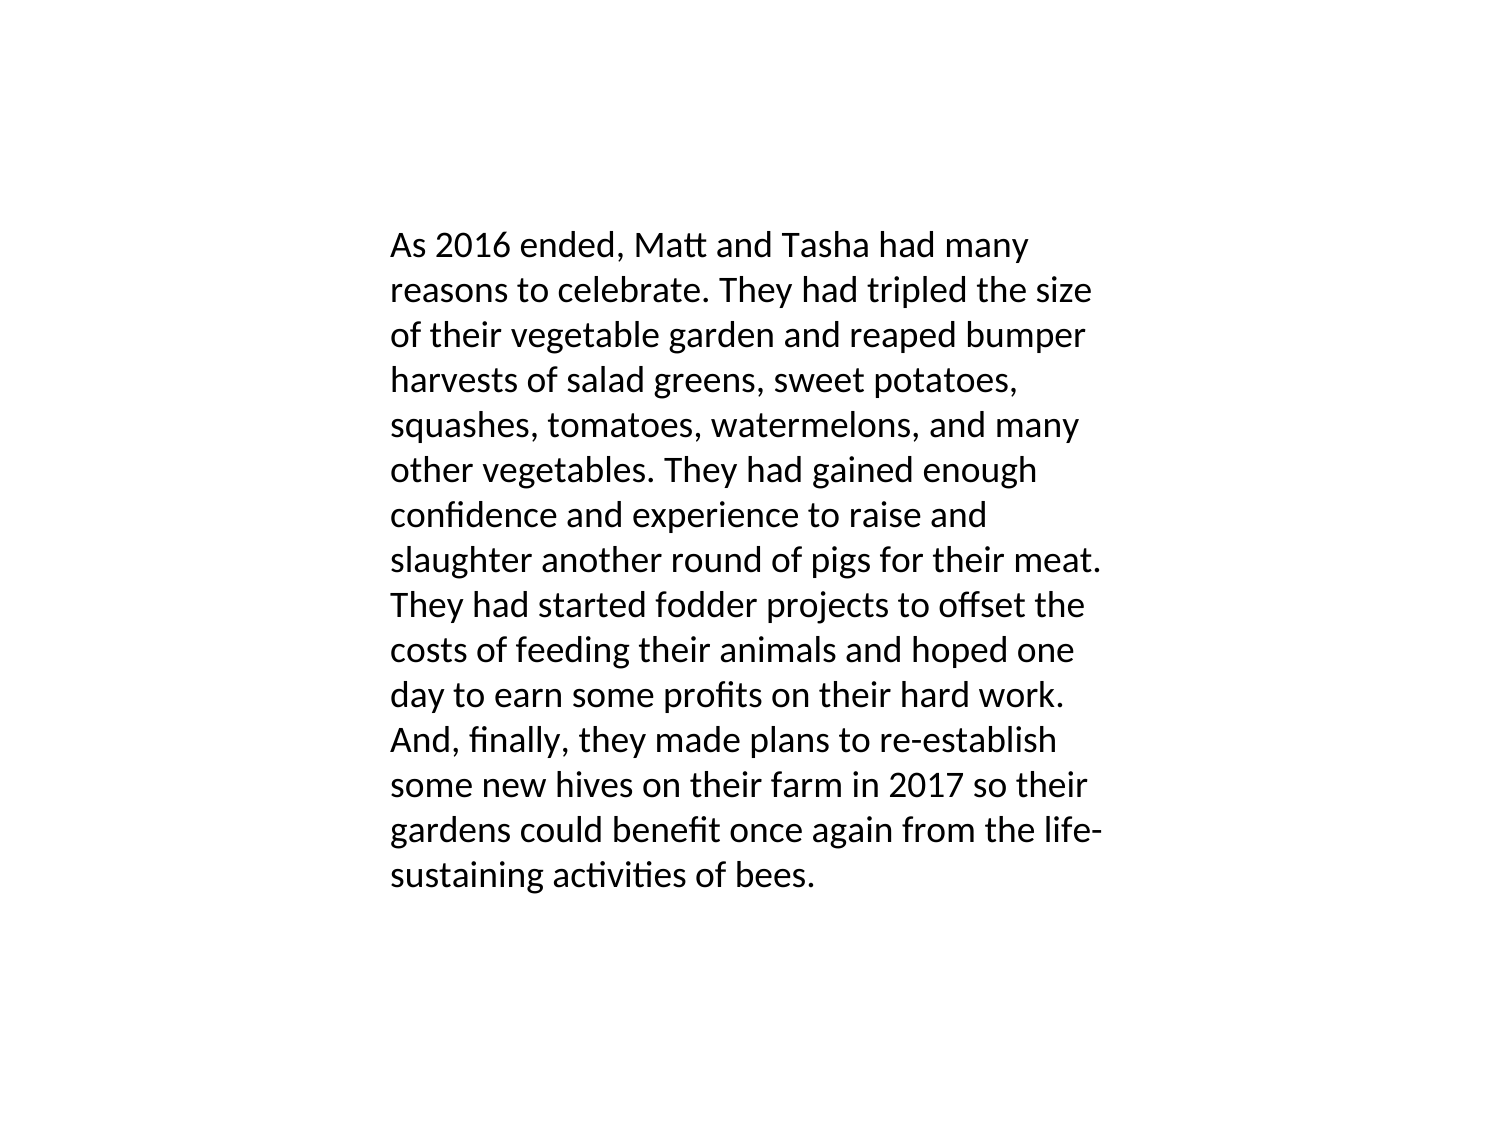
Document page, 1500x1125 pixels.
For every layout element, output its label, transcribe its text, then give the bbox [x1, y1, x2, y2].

text As 2016 ended, Matt and Tasha had many reasons to celebrate. They had tripled the size of their vegetable garden and reaped bumper harvests of salad greens, sweet potatoes, squashes, tomatoes, watermelons, and many other vegetables. They had gained enough confidence and experience to raise and slaughter another round of pigs for their meat. They had started fodder projects to offset the costs of feeding their animals and hoped one day to earn some profits on their hard work. [390, 222, 1110, 717]
text And, finally, they made plans to re-establish some new hives on their farm in 2017 so their gardens could benefit once again from the life- sustaining activities of bees. [390, 717, 1110, 897]
